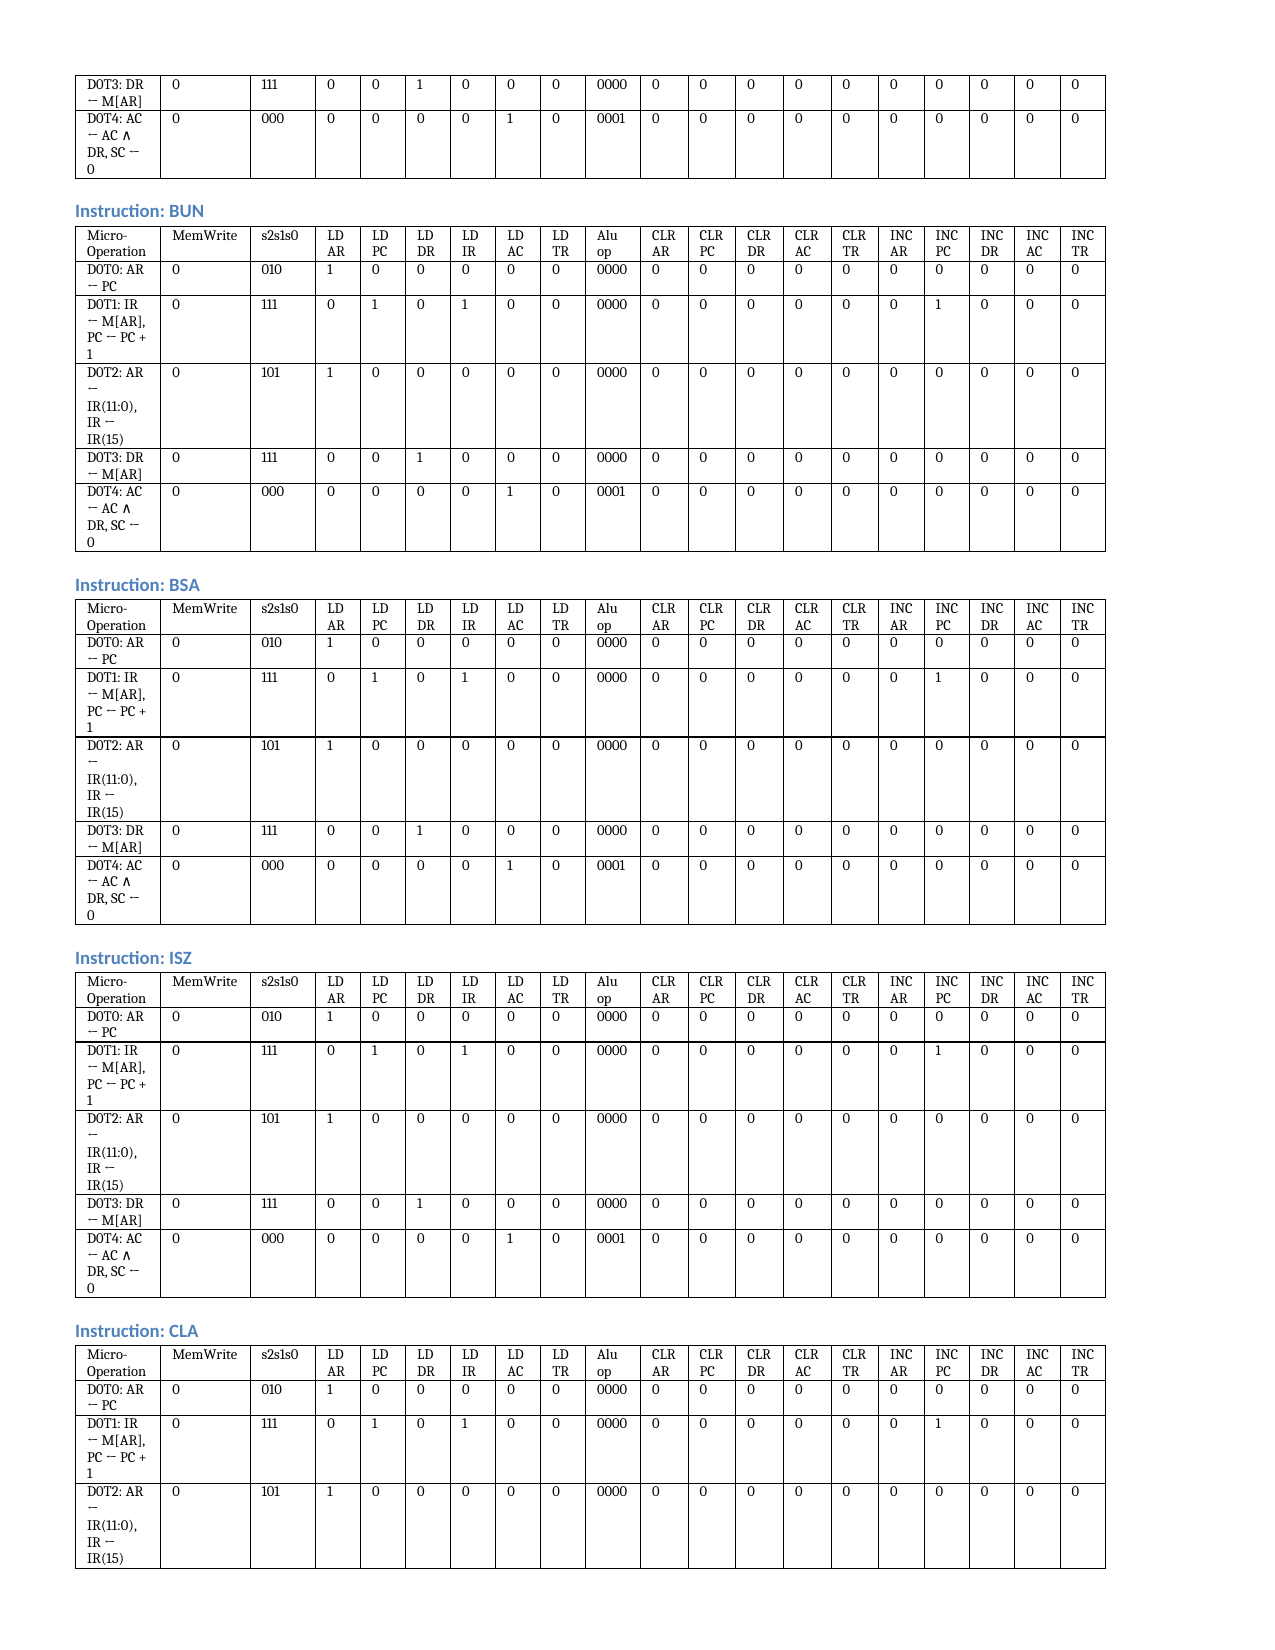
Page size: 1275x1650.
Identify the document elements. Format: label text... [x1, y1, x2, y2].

table_cell 0 [1015, 738, 1060, 821]
table_cell 0 [406, 364, 450, 448]
table_cell 111 [251, 1416, 315, 1483]
table_cell 0 [316, 1416, 360, 1483]
table_cell 0000 [586, 1195, 640, 1229]
table_cell 0 [784, 449, 831, 483]
table_cell 0 [832, 76, 878, 109]
table_header CLR AR [641, 227, 688, 261]
table_header Micro-Operation [76, 1346, 160, 1380]
table_header s2s1s0 [251, 1346, 315, 1380]
table_cell 0000 [586, 1381, 640, 1414]
table_cell 0 [541, 669, 585, 736]
table_cell 0 [1061, 1381, 1105, 1414]
table_cell 0 [879, 1195, 924, 1229]
table_cell D0T2: AR ← IR(11:0), IR ← IR(15) [76, 1111, 160, 1194]
table_cell 111 [251, 669, 315, 736]
table_cell 000 [251, 857, 315, 924]
table_cell 0 [641, 857, 688, 924]
table_header CLR TR [832, 600, 878, 634]
table_cell 111 [251, 76, 315, 109]
table_cell 0 [879, 296, 924, 363]
table_cell 0 [736, 635, 783, 668]
table_header LD DR [406, 227, 450, 261]
table_cell 0 [689, 1043, 735, 1109]
table_cell 1 [925, 1416, 969, 1483]
table_cell 0 [451, 1381, 495, 1414]
table_cell 0 [832, 1416, 878, 1483]
table_cell 0 [784, 1043, 831, 1109]
table_cell 0 [451, 738, 495, 821]
table_cell 0 [736, 111, 783, 178]
table_cell 0 [925, 738, 969, 821]
table_cell 0000 [586, 1008, 640, 1041]
table_cell 0 [316, 296, 360, 363]
table_cell 0 [161, 669, 250, 736]
table_header LD AC [496, 600, 540, 634]
table_cell 1 [361, 1416, 405, 1483]
table_cell 0 [970, 76, 1014, 109]
table_cell 0 [1015, 1111, 1060, 1194]
table_cell 0 [541, 1230, 585, 1297]
table_cell 0000 [586, 296, 640, 363]
table_cell 0000 [586, 1111, 640, 1194]
table_cell 0 [784, 669, 831, 736]
table_cell D0T1: IR ← M[AR], PC ← PC + 1 [76, 1416, 160, 1483]
table_cell 0 [970, 449, 1014, 483]
table_cell 0 [784, 1484, 831, 1567]
table_header CLR DR [736, 600, 783, 634]
table_cell 1 [406, 822, 450, 856]
table_cell 0 [161, 1111, 250, 1194]
table_cell 0 [970, 1195, 1014, 1229]
table_cell 0 [496, 296, 540, 363]
table_cell 0 [879, 822, 924, 856]
table_cell 0 [784, 1381, 831, 1414]
table_cell 0 [496, 635, 540, 668]
table_header CLR PC [689, 227, 735, 261]
table_cell 0 [925, 1381, 969, 1414]
table_cell 0 [361, 1484, 405, 1567]
table_header CLR AR [641, 1346, 688, 1380]
table_cell 0 [879, 1484, 924, 1567]
table_cell 010 [251, 1008, 315, 1041]
table_cell 0 [406, 1416, 450, 1483]
table_cell 0 [689, 1195, 735, 1229]
table_cell 0 [161, 857, 250, 924]
table_cell 0 [879, 1230, 924, 1297]
table_cell 0 [784, 296, 831, 363]
table_cell 0 [879, 738, 924, 821]
table_header Micro-Operation [76, 600, 160, 634]
table_header s2s1s0 [251, 227, 315, 261]
table_cell 0 [736, 76, 783, 109]
table_cell D0T2: AR ← IR(11:0), IR ← IR(15) [76, 364, 160, 448]
table_header CLR TR [832, 227, 878, 261]
table_cell 0 [541, 1111, 585, 1194]
table_cell 0 [1015, 669, 1060, 736]
table_cell 0 [832, 364, 878, 448]
table_cell 1 [925, 1043, 969, 1109]
table_cell 0 [689, 822, 735, 856]
table_cell D0T0: AR ← PC [76, 1381, 160, 1414]
table_cell 1 [361, 1043, 405, 1109]
table_cell 0 [925, 822, 969, 856]
table_cell 0 [406, 669, 450, 736]
table_cell 0 [451, 262, 495, 295]
table_cell 0000 [586, 449, 640, 483]
table_cell 0 [832, 738, 878, 821]
table_header INC AC [1015, 227, 1060, 261]
table_cell 0 [970, 1381, 1014, 1414]
table_cell 0 [161, 1381, 250, 1414]
table_cell 0 [736, 857, 783, 924]
table_cell 1 [496, 111, 540, 178]
table_header LD PC [361, 1346, 405, 1380]
table_cell 0 [1061, 857, 1105, 924]
table_cell 0 [161, 822, 250, 856]
table_cell 0 [925, 262, 969, 295]
table_cell 0 [161, 1043, 250, 1109]
table_cell 1 [406, 449, 450, 483]
table_cell 0 [1015, 1484, 1060, 1567]
table_cell 1 [316, 1381, 360, 1414]
table_cell 0 [451, 1230, 495, 1297]
table_cell 0 [496, 1416, 540, 1483]
table_cell 0 [496, 1195, 540, 1229]
table_cell 0 [316, 484, 360, 551]
table_cell 1 [925, 296, 969, 363]
table_header MemWrite [161, 600, 250, 634]
table_cell 0 [689, 669, 735, 736]
table_cell 111 [251, 1195, 315, 1229]
table_cell D0T3: DR ← M[AR] [76, 1195, 160, 1229]
table_cell 0 [161, 364, 250, 448]
table_cell 0 [1061, 364, 1105, 448]
table_cell 0 [879, 262, 924, 295]
table_cell 1 [406, 76, 450, 109]
table_cell 0 [970, 364, 1014, 448]
table_cell 0 [1061, 449, 1105, 483]
table_header Alu op [586, 973, 640, 1007]
table_header MemWrite [161, 1346, 250, 1380]
table_header INC TR [1061, 973, 1105, 1007]
table_cell 0 [541, 635, 585, 668]
table_header INC AR [879, 1346, 924, 1380]
table_cell 1 [316, 1484, 360, 1567]
table_cell 000 [251, 484, 315, 551]
table_cell 0 [1015, 1008, 1060, 1041]
table_cell 0 [316, 449, 360, 483]
table_header MemWrite [161, 227, 250, 261]
table_cell 0 [161, 1195, 250, 1229]
table_cell 0 [689, 1381, 735, 1414]
table_cell 0 [541, 449, 585, 483]
table_header Alu op [586, 227, 640, 261]
table_header LD TR [541, 1346, 585, 1380]
table_cell 0 [879, 1043, 924, 1109]
table_cell 0 [361, 635, 405, 668]
table_header LD TR [541, 973, 585, 1007]
table_cell 0 [736, 296, 783, 363]
table_cell 1 [451, 296, 495, 363]
table_cell 1 [451, 1416, 495, 1483]
table_cell 0 [541, 111, 585, 178]
table_cell 0 [925, 1111, 969, 1194]
table_cell 0 [689, 449, 735, 483]
table_cell 1 [496, 1230, 540, 1297]
table_cell 0 [161, 262, 250, 295]
table_cell D0T2: AR ← IR(11:0), IR ← IR(15) [76, 738, 160, 821]
table_cell 0 [689, 111, 735, 178]
table_cell 0 [1061, 262, 1105, 295]
table_cell 0 [1061, 822, 1105, 856]
table_cell 0 [736, 1416, 783, 1483]
table_cell 0 [496, 262, 540, 295]
table_cell 0 [832, 1484, 878, 1567]
table_cell 0 [541, 296, 585, 363]
table_cell 0 [541, 1381, 585, 1414]
table_cell 0 [925, 635, 969, 668]
table_cell 0 [736, 262, 783, 295]
table_cell 0 [361, 76, 405, 109]
table_cell 0 [970, 1043, 1014, 1109]
table_cell 0 [1015, 857, 1060, 924]
table_cell 0 [641, 1043, 688, 1109]
table_header INC TR [1061, 600, 1105, 634]
table_cell 0000 [586, 1416, 640, 1483]
table_cell 0 [361, 262, 405, 295]
table_cell 0 [406, 857, 450, 924]
table_cell 0 [832, 1111, 878, 1194]
table_cell 0 [451, 449, 495, 483]
table_cell D0T1: IR ← M[AR], PC ← PC + 1 [76, 296, 160, 363]
table_cell 0 [316, 857, 360, 924]
table_cell 0 [689, 857, 735, 924]
table_cell 0 [496, 1111, 540, 1194]
table_cell 0 [361, 364, 405, 448]
table_cell 0 [1061, 1230, 1105, 1297]
table_cell 0 [1061, 1008, 1105, 1041]
table_cell 0 [970, 1484, 1014, 1567]
table_cell 0 [496, 1484, 540, 1567]
table_cell 0 [641, 635, 688, 668]
table_cell D0T1: IR ← M[AR], PC ← PC + 1 [76, 1043, 160, 1109]
table_cell 0 [832, 1230, 878, 1297]
table_cell 0 [879, 857, 924, 924]
table_cell 0 [689, 76, 735, 109]
table_cell 101 [251, 738, 315, 821]
table_cell 0 [970, 1416, 1014, 1483]
table_header LD TR [541, 227, 585, 261]
table_cell 0 [451, 857, 495, 924]
table_header CLR PC [689, 600, 735, 634]
table_header INC AC [1015, 600, 1060, 634]
table_cell 0 [361, 1381, 405, 1414]
table_header LD IR [451, 1346, 495, 1380]
table_cell 0 [1061, 635, 1105, 668]
table_cell D0T1: IR ← M[AR], PC ← PC + 1 [76, 669, 160, 736]
table_header CLR AC [784, 1346, 831, 1380]
table_header INC TR [1061, 227, 1105, 261]
subtitle Instruction: BSA [75, 573, 1200, 596]
table_header LD IR [451, 600, 495, 634]
table_cell D0T4: AC ← AC ∧ DR, SC ← 0 [76, 111, 160, 178]
table_cell 0 [784, 857, 831, 924]
table_cell 1 [406, 1195, 450, 1229]
table_cell 0 [879, 1008, 924, 1041]
table_header CLR DR [736, 1346, 783, 1380]
table_header LD AR [316, 1346, 360, 1380]
table_cell 0 [641, 1381, 688, 1414]
table_cell 0 [879, 635, 924, 668]
table_cell 0 [496, 669, 540, 736]
table_cell 0 [970, 111, 1014, 178]
table_cell 0 [970, 1111, 1014, 1194]
table_cell 0 [641, 1416, 688, 1483]
table_cell 0 [641, 738, 688, 821]
table_header LD IR [451, 973, 495, 1007]
table_header CLR TR [832, 1346, 878, 1380]
table_cell 0 [316, 822, 360, 856]
table_cell 0 [1015, 1381, 1060, 1414]
table_header LD TR [541, 600, 585, 634]
table_cell 1 [496, 484, 540, 551]
table_cell 101 [251, 1484, 315, 1567]
table_cell 0 [1061, 1111, 1105, 1194]
table_header INC AR [879, 600, 924, 634]
table_cell 0 [689, 1230, 735, 1297]
table_cell 0 [541, 262, 585, 295]
table_cell 0 [832, 1381, 878, 1414]
table_cell 0 [406, 1230, 450, 1297]
table_cell 0 [832, 822, 878, 856]
table_cell 0 [361, 1111, 405, 1194]
table_cell 0 [496, 822, 540, 856]
table_header CLR PC [689, 1346, 735, 1380]
table_header Micro-Operation [76, 973, 160, 1007]
table_header INC DR [970, 973, 1014, 1007]
table_cell 0 [689, 364, 735, 448]
table_cell 1 [316, 364, 360, 448]
table_header CLR AC [784, 600, 831, 634]
table_cell 111 [251, 822, 315, 856]
table_cell 0 [641, 76, 688, 109]
table_cell 0 [1061, 669, 1105, 736]
table_cell 0 [925, 364, 969, 448]
table_cell 0 [361, 738, 405, 821]
table_cell 0 [541, 1416, 585, 1483]
table_header LD AR [316, 227, 360, 261]
table_cell 0 [784, 1416, 831, 1483]
table_cell 0 [406, 111, 450, 178]
table_cell 0 [736, 1043, 783, 1109]
table_cell 0 [641, 1111, 688, 1194]
table_cell 0 [689, 262, 735, 295]
table_header LD PC [361, 227, 405, 261]
table_cell 0 [1061, 111, 1105, 178]
table_cell 0 [451, 1484, 495, 1567]
table_cell 0 [641, 669, 688, 736]
table_cell D0T4: AC ← AC ∧ DR, SC ← 0 [76, 857, 160, 924]
table_cell D0T2: AR ← IR(11:0), IR ← IR(15) [76, 1484, 160, 1567]
table_cell 0 [451, 484, 495, 551]
table_header LD AR [316, 600, 360, 634]
table_cell 0 [361, 857, 405, 924]
table_cell 0 [641, 822, 688, 856]
table_header INC DR [970, 600, 1014, 634]
table_cell 0 [541, 76, 585, 109]
table_cell 0 [736, 738, 783, 821]
table_header CLR PC [689, 973, 735, 1007]
table_cell 0 [879, 1416, 924, 1483]
table_cell 0 [361, 111, 405, 178]
table_cell 0 [1015, 111, 1060, 178]
table_cell 111 [251, 449, 315, 483]
table_cell 0000 [586, 364, 640, 448]
table_cell 0 [451, 1195, 495, 1229]
table_cell 0 [832, 857, 878, 924]
table_cell 0 [784, 484, 831, 551]
table_header Micro-Operation [76, 227, 160, 261]
table_cell 0 [832, 111, 878, 178]
table_cell 0 [361, 1230, 405, 1297]
table_cell 0001 [586, 484, 640, 551]
subtitle Instruction: BUN [75, 199, 1200, 222]
table_cell 0 [784, 1195, 831, 1229]
table_header INC PC [925, 973, 969, 1007]
table_cell 0 [541, 1043, 585, 1109]
table_cell 0 [1015, 822, 1060, 856]
table_cell 0 [161, 738, 250, 821]
table_cell 0 [496, 449, 540, 483]
table_header LD IR [451, 227, 495, 261]
table_header Alu op [586, 600, 640, 634]
table_cell 0 [496, 364, 540, 448]
table_cell 0 [496, 1381, 540, 1414]
table_cell 0 [689, 1008, 735, 1041]
table_cell 0 [736, 822, 783, 856]
table_header CLR AR [641, 600, 688, 634]
table_cell 0 [451, 364, 495, 448]
table_header INC PC [925, 600, 969, 634]
table_cell 0 [451, 1008, 495, 1041]
table_cell 0 [970, 484, 1014, 551]
table_cell 1 [361, 669, 405, 736]
table_cell 0 [161, 1416, 250, 1483]
table_cell 0 [496, 738, 540, 821]
table_cell 010 [251, 635, 315, 668]
table_cell 111 [251, 1043, 315, 1109]
table_cell 0 [496, 1008, 540, 1041]
table_cell 0001 [586, 111, 640, 178]
table_cell 0 [925, 76, 969, 109]
table_cell 0000 [586, 738, 640, 821]
table_cell 0 [161, 1230, 250, 1297]
table_cell 0 [925, 1484, 969, 1567]
table_cell 0 [879, 1381, 924, 1414]
table_cell 0 [316, 111, 360, 178]
table_header CLR AC [784, 227, 831, 261]
table_cell 0 [970, 669, 1014, 736]
table_header CLR DR [736, 973, 783, 1007]
table_cell 111 [251, 296, 315, 363]
table_cell 0 [925, 111, 969, 178]
table_cell 0 [736, 1230, 783, 1297]
table_cell 0 [925, 1230, 969, 1297]
table_cell 0001 [586, 1230, 640, 1297]
table_cell 0 [689, 1484, 735, 1567]
table_cell 0000 [586, 76, 640, 109]
table_cell 0 [879, 364, 924, 448]
table_cell 0 [832, 449, 878, 483]
table_cell 0 [1015, 76, 1060, 109]
table_header LD PC [361, 600, 405, 634]
table_cell 0 [451, 111, 495, 178]
table_cell 0 [832, 296, 878, 363]
table_cell 0 [316, 669, 360, 736]
table_cell 0 [541, 1008, 585, 1041]
table_cell 0 [1061, 1043, 1105, 1109]
table_cell 0 [1015, 1043, 1060, 1109]
table_cell 0 [406, 296, 450, 363]
table_cell 0 [736, 1381, 783, 1414]
table_cell 0 [406, 1381, 450, 1414]
table_cell 101 [251, 1111, 315, 1194]
table_cell 0 [784, 1008, 831, 1041]
table_cell 0 [541, 1195, 585, 1229]
table_cell 0 [161, 296, 250, 363]
table_cell 0 [970, 738, 1014, 821]
table_cell 0 [1015, 449, 1060, 483]
table_cell D0T3: DR ← M[AR] [76, 822, 160, 856]
table_cell 0 [879, 449, 924, 483]
table_cell 0 [925, 1008, 969, 1041]
table_cell 0 [925, 857, 969, 924]
table_header LD AR [316, 973, 360, 1007]
table_cell 0 [689, 296, 735, 363]
table_cell 010 [251, 262, 315, 295]
table_cell 1 [316, 1008, 360, 1041]
table_cell 0 [925, 449, 969, 483]
table_cell 0000 [586, 822, 640, 856]
table_cell 0 [406, 635, 450, 668]
table_cell 0000 [586, 1043, 640, 1109]
table_header CLR AR [641, 973, 688, 1007]
table_cell 0 [689, 738, 735, 821]
table_cell 0 [1061, 1416, 1105, 1483]
table_cell 0 [1061, 296, 1105, 363]
table_cell 0 [641, 111, 688, 178]
table_cell 0 [641, 1008, 688, 1041]
table_cell 0 [1015, 484, 1060, 551]
table_cell 0 [689, 1416, 735, 1483]
table_cell 0 [641, 484, 688, 551]
table_cell 0 [451, 1111, 495, 1194]
table_cell 0 [970, 822, 1014, 856]
table_cell 0 [641, 364, 688, 448]
table_cell 1 [316, 262, 360, 295]
table_cell 0 [1015, 1195, 1060, 1229]
table_cell 0 [1061, 484, 1105, 551]
table_header Alu op [586, 1346, 640, 1380]
table_cell 0 [406, 738, 450, 821]
table_cell 0 [161, 1484, 250, 1567]
table_cell 0 [361, 449, 405, 483]
table_cell 0 [316, 1043, 360, 1109]
table_cell 0 [641, 1484, 688, 1567]
table_cell 0 [832, 262, 878, 295]
table_cell 0 [879, 484, 924, 551]
table_cell 0 [541, 857, 585, 924]
table_cell 0 [925, 484, 969, 551]
table_cell 0 [879, 1111, 924, 1194]
table_header LD DR [406, 973, 450, 1007]
table_header LD DR [406, 1346, 450, 1380]
table_cell D0T0: AR ← PC [76, 635, 160, 668]
table_cell 0 [832, 1008, 878, 1041]
table_cell 0 [406, 484, 450, 551]
table_cell 0000 [586, 669, 640, 736]
table_cell 0 [689, 1111, 735, 1194]
table_cell 0 [832, 1195, 878, 1229]
table_cell 0 [161, 1008, 250, 1041]
table_header s2s1s0 [251, 973, 315, 1007]
table_header LD AC [496, 227, 540, 261]
table_cell 0 [970, 1230, 1014, 1297]
table_header CLR DR [736, 227, 783, 261]
table_cell 0 [925, 1195, 969, 1229]
table_cell 0 [451, 635, 495, 668]
table_cell 0 [689, 484, 735, 551]
table_cell 0 [361, 1008, 405, 1041]
table_cell 0 [970, 262, 1014, 295]
table_cell 0 [736, 449, 783, 483]
table_header MemWrite [161, 973, 250, 1007]
table_cell 010 [251, 1381, 315, 1414]
table_header LD DR [406, 600, 450, 634]
table_cell 0 [541, 822, 585, 856]
table_header CLR TR [832, 973, 878, 1007]
table_cell 0 [541, 484, 585, 551]
table_cell 0 [784, 76, 831, 109]
table_cell 0 [784, 738, 831, 821]
table_cell 0 [406, 262, 450, 295]
table_header INC TR [1061, 1346, 1105, 1380]
table_cell 0001 [586, 857, 640, 924]
table_cell 0 [736, 1008, 783, 1041]
table_cell 0 [1015, 1230, 1060, 1297]
table_cell 0 [316, 1230, 360, 1297]
table_cell 0 [784, 111, 831, 178]
table_header INC AC [1015, 973, 1060, 1007]
table_cell 0 [541, 1484, 585, 1567]
table_cell 0 [361, 484, 405, 551]
table_cell D0T0: AR ← PC [76, 262, 160, 295]
table_cell 0 [641, 296, 688, 363]
table_cell 0 [970, 296, 1014, 363]
table_header INC DR [970, 1346, 1014, 1380]
table_cell D0T3: DR ← M[AR] [76, 76, 160, 109]
table_cell 0 [1061, 738, 1105, 821]
table_header CLR AC [784, 973, 831, 1007]
table_cell 0 [1015, 262, 1060, 295]
table_cell 0 [406, 1484, 450, 1567]
table_cell 0 [161, 449, 250, 483]
table_cell 1 [451, 669, 495, 736]
table_cell 1 [316, 1111, 360, 1194]
table_cell 000 [251, 111, 315, 178]
table_cell 0 [970, 857, 1014, 924]
table_cell 0 [784, 635, 831, 668]
table_cell 0 [1015, 296, 1060, 363]
table_cell 0 [736, 669, 783, 736]
table_header INC AR [879, 227, 924, 261]
table_header s2s1s0 [251, 600, 315, 634]
table_cell 0 [970, 635, 1014, 668]
table_header LD PC [361, 973, 405, 1007]
table_header INC PC [925, 227, 969, 261]
table_header LD AC [496, 1346, 540, 1380]
table_cell 0000 [586, 635, 640, 668]
table_header INC PC [925, 1346, 969, 1380]
table_cell 0000 [586, 262, 640, 295]
table_cell 0 [161, 484, 250, 551]
table_cell 0 [406, 1043, 450, 1109]
table_cell 0 [541, 364, 585, 448]
table_cell 0 [832, 484, 878, 551]
table_cell 0 [541, 738, 585, 821]
table_cell 1 [361, 296, 405, 363]
table_cell 0 [784, 364, 831, 448]
table_cell 0 [736, 484, 783, 551]
table_cell 0 [1015, 635, 1060, 668]
table_cell 0 [451, 76, 495, 109]
table_cell 0 [879, 76, 924, 109]
table_header INC DR [970, 227, 1014, 261]
table_cell 0 [361, 1195, 405, 1229]
subtitle Instruction: CLA [75, 1319, 1200, 1342]
table_cell 0 [784, 262, 831, 295]
table_cell 0 [1061, 76, 1105, 109]
table_cell 0 [316, 1195, 360, 1229]
table_header INC AR [879, 973, 924, 1007]
table_cell 0 [736, 1111, 783, 1194]
table_cell 0 [970, 1008, 1014, 1041]
table_cell 0 [406, 1111, 450, 1194]
table_cell 0 [161, 635, 250, 668]
table_cell 0 [496, 76, 540, 109]
table_cell 0 [161, 111, 250, 178]
table_cell 0 [406, 1008, 450, 1041]
table_cell 0 [784, 822, 831, 856]
table_cell 0 [641, 262, 688, 295]
table_cell 0 [1061, 1195, 1105, 1229]
table_cell 0 [496, 1043, 540, 1109]
table_cell 0 [879, 669, 924, 736]
table_cell 1 [925, 669, 969, 736]
table_header INC AC [1015, 1346, 1060, 1380]
table_cell 0 [316, 76, 360, 109]
table_cell 0 [784, 1111, 831, 1194]
table_cell 0 [832, 669, 878, 736]
table_cell 101 [251, 364, 315, 448]
table_cell 0 [689, 635, 735, 668]
table_cell 0 [361, 822, 405, 856]
table_cell 0 [1015, 1416, 1060, 1483]
table_cell 1 [496, 857, 540, 924]
table_cell 1 [316, 738, 360, 821]
table_cell 1 [451, 1043, 495, 1109]
table_cell 0 [832, 1043, 878, 1109]
table_cell 1 [316, 635, 360, 668]
table_cell 0 [1061, 1484, 1105, 1567]
table_cell 0000 [586, 1484, 640, 1567]
table_cell 0 [1015, 364, 1060, 448]
table_cell 0 [736, 1484, 783, 1567]
table_cell 0 [879, 111, 924, 178]
table_cell D0T3: DR ← M[AR] [76, 449, 160, 483]
table_cell 000 [251, 1230, 315, 1297]
table_cell D0T0: AR ← PC [76, 1008, 160, 1041]
table_cell 0 [641, 1230, 688, 1297]
table_cell D0T4: AC ← AC ∧ DR, SC ← 0 [76, 1230, 160, 1297]
subtitle Instruction: ISZ [75, 946, 1200, 969]
table_cell 0 [784, 1230, 831, 1297]
table_cell 0 [161, 76, 250, 109]
table_cell 0 [641, 1195, 688, 1229]
table_cell 0 [451, 822, 495, 856]
table_cell 0 [641, 449, 688, 483]
table_cell 0 [736, 364, 783, 448]
table_header LD AC [496, 973, 540, 1007]
table_cell D0T4: AC ← AC ∧ DR, SC ← 0 [76, 484, 160, 551]
table_cell 0 [832, 635, 878, 668]
table_cell 0 [736, 1195, 783, 1229]
